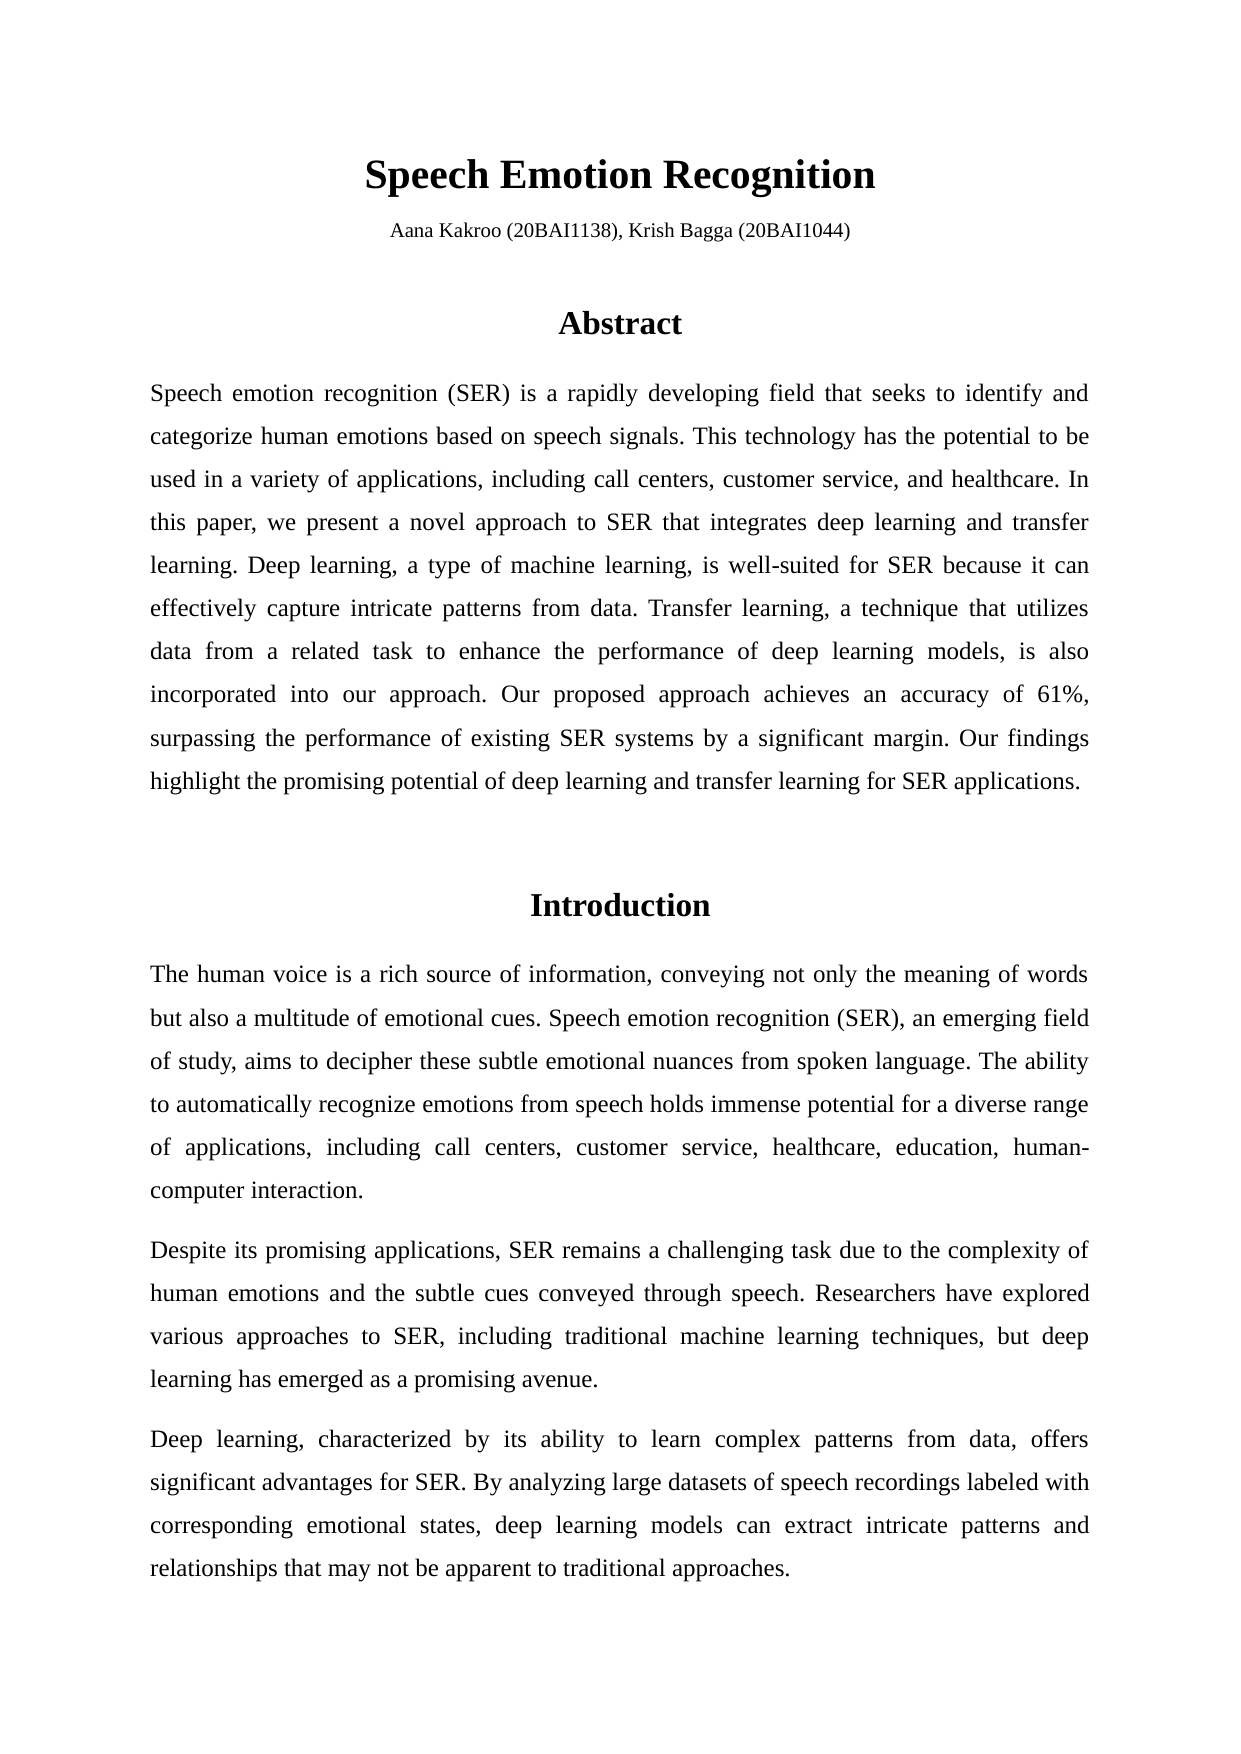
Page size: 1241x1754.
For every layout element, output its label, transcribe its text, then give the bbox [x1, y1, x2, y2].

text The human voice is a rich source of information, conveying not only the meaning of words but also a multitude of emotional cues. Speech emotion recognition (SER), an emerging field of study, aims to decipher these subtle emotional nuances from spoken language. The ability to automatically recognize emotions from speech holds immense potential for a diverse range of applications, including call centers, customer service, healthcare, education, human-computer interaction. [150, 959, 1090, 1204]
text Abstract [150, 303, 1090, 342]
text Aana Kakroo (20BAI1138), Krish Bagga (20BAI1044) [150, 218, 1090, 242]
text Speech Emotion Recognition [150, 150, 1090, 198]
text Introduction [150, 885, 1090, 924]
text Despite its promising applications, SER remains a challenging task due to the complexity of human emotions and the subtle cues conveyed through speech. Researchers have explored various approaches to SER, including traditional machine learning techniques, but deep learning has emerged as a promising avenue. [150, 1235, 1090, 1393]
text Speech emotion recognition (SER) is a rapidly developing field that seeks to identify and categorize human emotions based on speech signals. This technology has the potential to be used in a variety of applications, including call centers, customer service, and healthcare. In this paper, we present a novel approach to SER that integrates deep learning and transfer learning. Deep learning, a type of machine learning, is well-suited for SER because it can effectively capture intricate patterns from data. Transfer learning, a technique that utilizes data from a related task to enhance the performance of deep learning models, is also incorporated into our approach. Our proposed approach achieves an accuracy of 61%, surpassing the performance of existing SER systems by a significant margin. Our findings highlight the promising potential of deep learning and transfer learning for SER applications. [150, 378, 1090, 794]
text Deep learning, characterized by its ability to learn complex patterns from data, offers significant advantages for SER. By analyzing large datasets of speech recordings labeled with corresponding emotional states, deep learning models can extract intricate patterns and relationships that may not be apparent to traditional approaches. [150, 1424, 1090, 1582]
